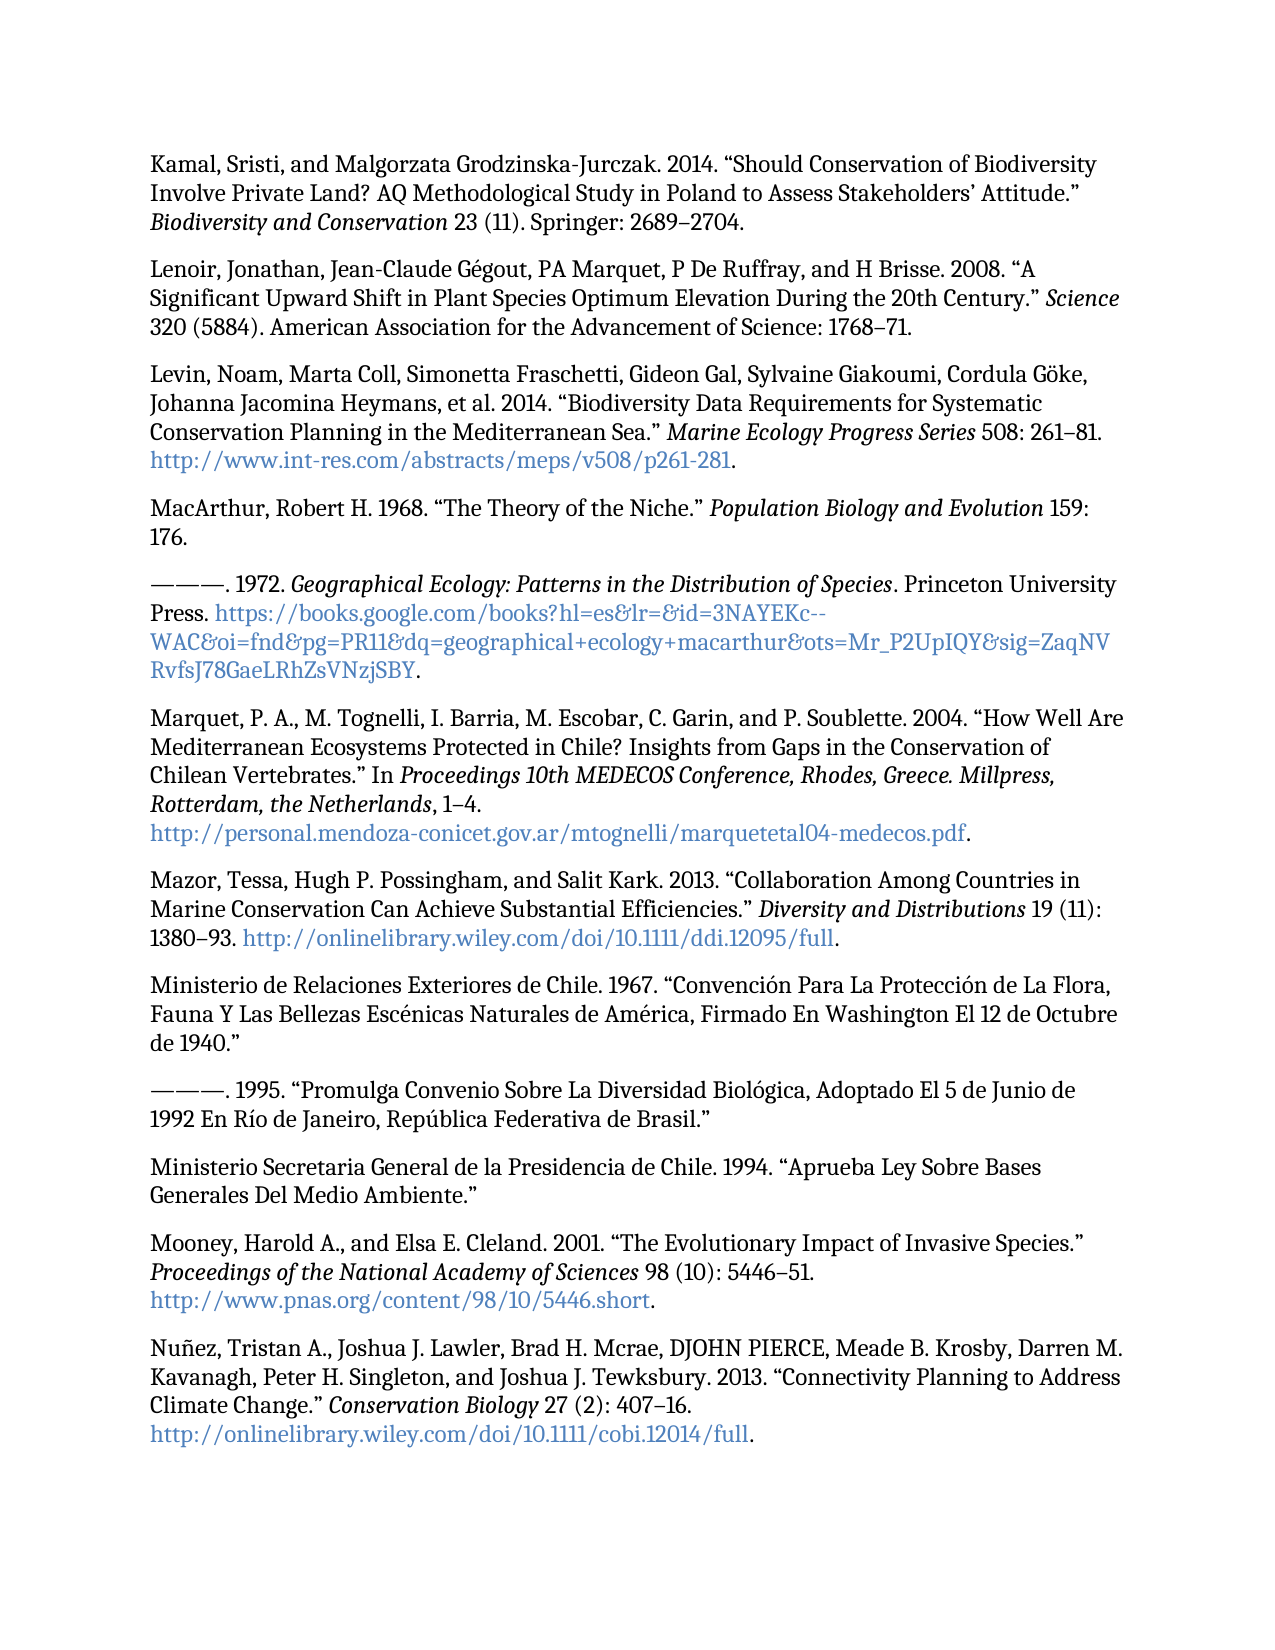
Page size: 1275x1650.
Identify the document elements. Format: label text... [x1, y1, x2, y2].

text MacArthur, Robert H. 1968. “The Theory of the Niche.” Population Biology and Evolution 159: 176. [150, 494, 1125, 551]
text Levin, Noam, Marta Coll, Simonetta Fraschetti, Gideon Gal, Sylvaine Giakoumi, Cordula Göke, Johanna Jacomina Heymans, et al. 2014. “Biodiversity Data Requirements for Systematic Conservation Planning in the Mediterranean Sea.” Marine Ecology Progress Series 508: 261–81. http://www.int-res.com/abstracts/meps/v508/p261-281. [150, 360, 1125, 475]
text Mooney, Harold A., and Elsa E. Cleland. 2001. “The Evolutionary Impact of Invasive Species.” Proceedings of the National Academy of Sciences 98 (10): 5446–51. http://www.pnas.org/content/98/10/5446.short. [150, 1229, 1125, 1315]
text ———. 1995. “Promulga Convenio Sobre La Diversidad Biológica, Adoptado El 5 de Junio de 1992 En Río de Janeiro, República Federativa de Brasil.” [150, 1076, 1125, 1134]
text Ministerio Secretaria General de la Presidencia de Chile. 1994. “Aprueba Ley Sobre Bases Generales Del Medio Ambiente.” [150, 1152, 1125, 1210]
text Kamal, Sristi, and Malgorzata Grodzinska-Jurczak. 2014. “Should Conservation of Biodiversity Involve Private Land? AQ Methodological Study in Poland to Assess Stakeholders’ Attitude.” Biodiversity and Conservation 23 (11). Springer: 2689–2704. [150, 150, 1125, 236]
text Marquet, P. A., M. Tognelli, I. Barria, M. Escobar, C. Garin, and P. Soublette. 2004. “How Well Are Mediterranean Ecosystems Protected in Chile? Insights from Gaps in the Conservation of Chilean Vertebrates.” In Proceedings 10th MEDECOS Conference, Rhodes, Greece. Millpress, Rotterdam, the Netherlands, 1–4. http://personal.mendoza-conicet.gov.ar/mtognelli/marquetetal04-medecos.pdf. [150, 704, 1125, 847]
text Ministerio de Relaciones Exteriores de Chile. 1967. “Convención Para La Protección de La Flora, Fauna Y Las Bellezas Escénicas Naturales de América, Firmado En Washington El 12 de Octubre de 1940.” [150, 971, 1125, 1057]
text Mazor, Tessa, Hugh P. Possingham, and Salit Kark. 2013. “Collaboration Among Countries in Marine Conservation Can Achieve Substantial Efficiencies.” Diversity and Distributions 19 (11): 1380–93. http://onlinelibrary.wiley.com/doi/10.1111/ddi.12095/full. [150, 866, 1125, 952]
text Lenoir, Jonathan, Jean-Claude Gégout, PA Marquet, P De Ruffray, and H Brisse. 2008. “A Significant Upward Shift in Plant Species Optimum Elevation During the 20th Century.” Science 320 (5884). American Association for the Advancement of Science: 1768–71. [150, 255, 1125, 341]
text Nuñez, Tristan A., Joshua J. Lawler, Brad H. Mcrae, DJOHN PIERCE, Meade B. Krosby, Darren M. Kavanagh, Peter H. Singleton, and Joshua J. Tewksbury. 2013. “Connectivity Planning to Address Climate Change.” Conservation Biology 27 (2): 407–16. http://onlinelibrary.wiley.com/doi/10.1111/cobi.12014/full. [150, 1334, 1125, 1449]
text ———. 1972. Geographical Ecology: Patterns in the Distribution of Species. Princeton University Press. https://books.google.com/books?hl=es&lr=&id=3NAYEKc--WAC&oi=fnd&pg=PR11&dq=geographical+ecology+macarthur&ots=Mr_P2UpIQY&sig=ZaqNVRvfsJ78GaeLRhZsVNzjSBY. [150, 570, 1125, 685]
